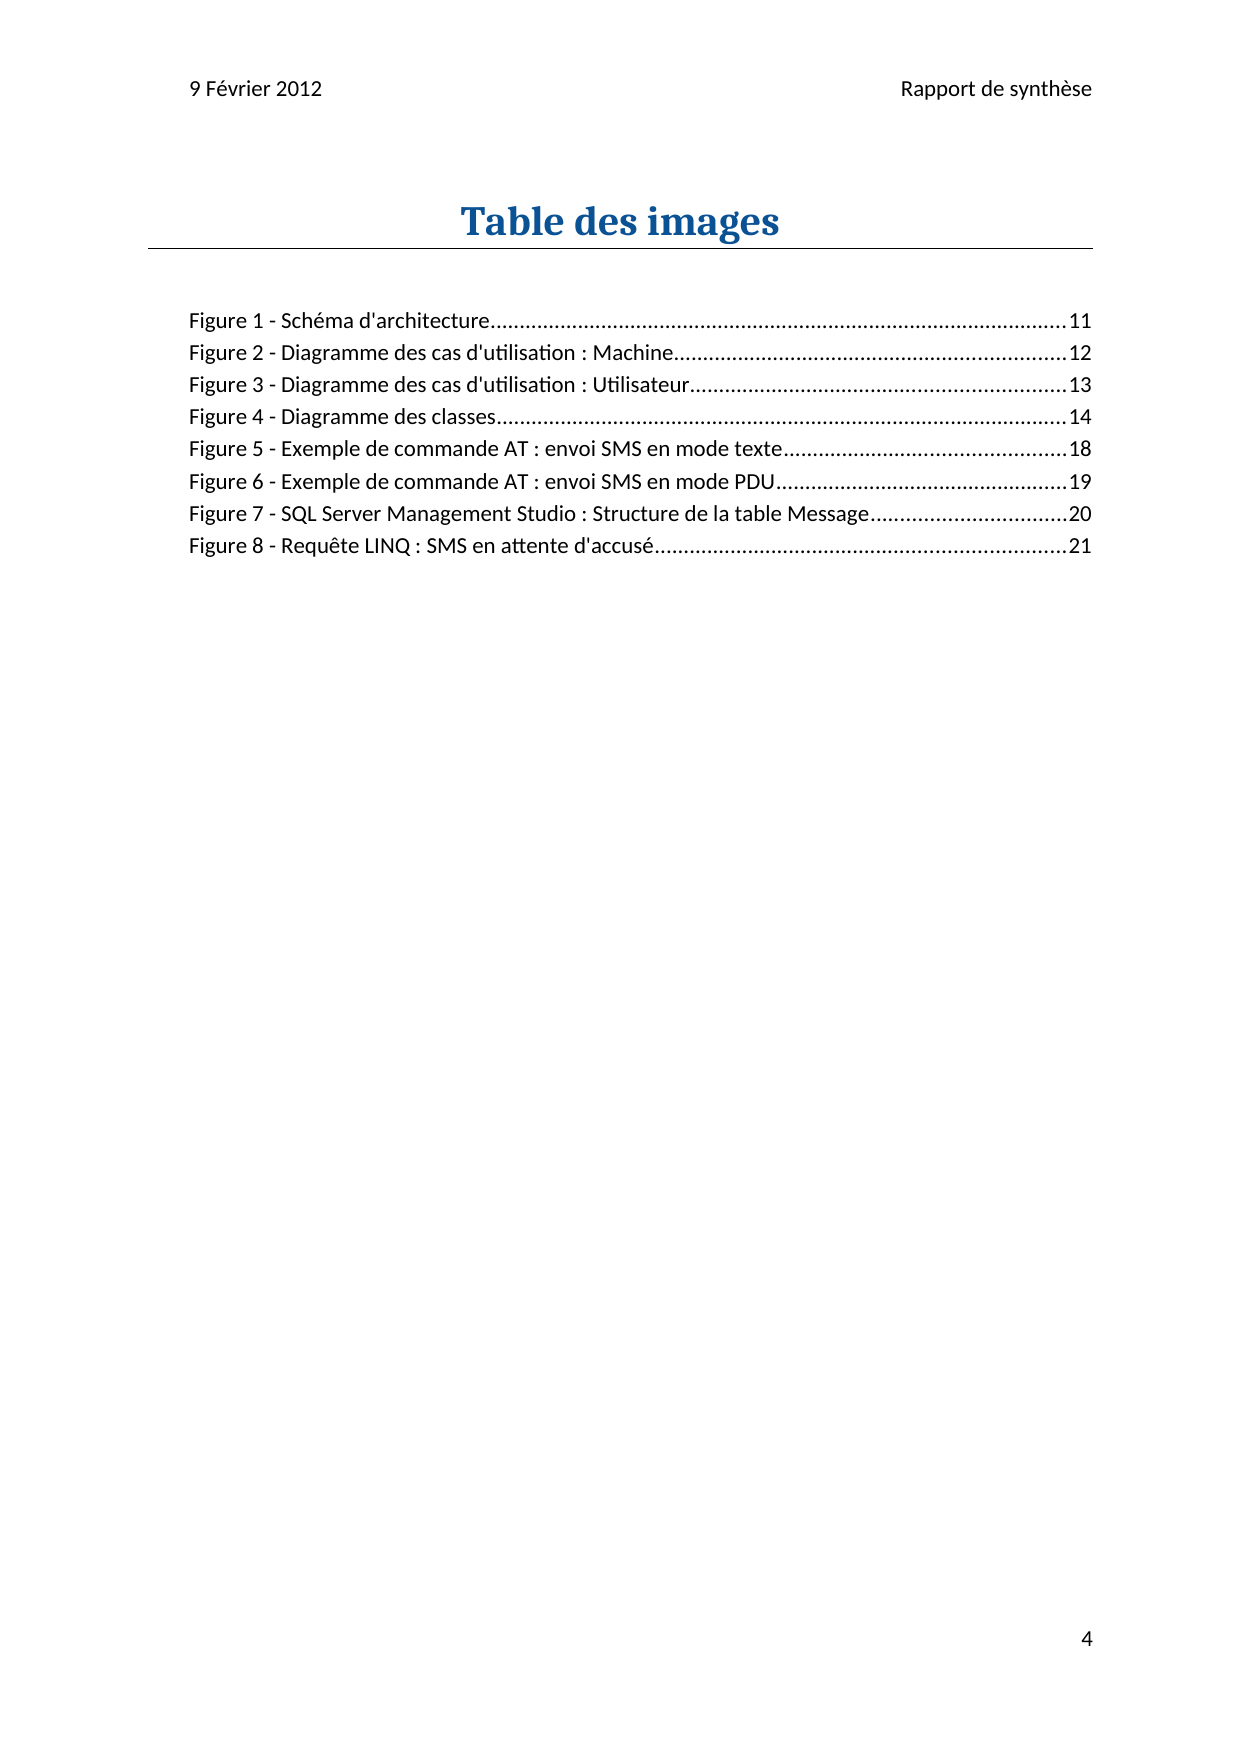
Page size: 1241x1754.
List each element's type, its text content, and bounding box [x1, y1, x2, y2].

subtitle Table des images [148, 198, 1093, 248]
text Figure 7 - SQL Server Management Studio : Structure de la table Message 20 [148, 499, 1093, 527]
text Figure 3 - Diagramme des cas d'utilisation : Utilisateur 13 [148, 370, 1093, 398]
text Figure 4 - Diagramme des classes 14 [148, 402, 1093, 430]
text Figure 8 - Requête LINQ : SMS en attente d'accusé 21 [148, 531, 1093, 559]
text Figure 6 - Exemple de commande AT : envoi SMS en mode PDU 19 [148, 467, 1093, 495]
text Figure 2 - Diagramme des cas d'utilisation : Machine 12 [148, 338, 1093, 366]
text Figure 5 - Exemple de commande AT : envoi SMS en mode texte 18 [148, 434, 1093, 463]
text Figure 1 - Schéma d'architecture 11 [148, 306, 1093, 334]
